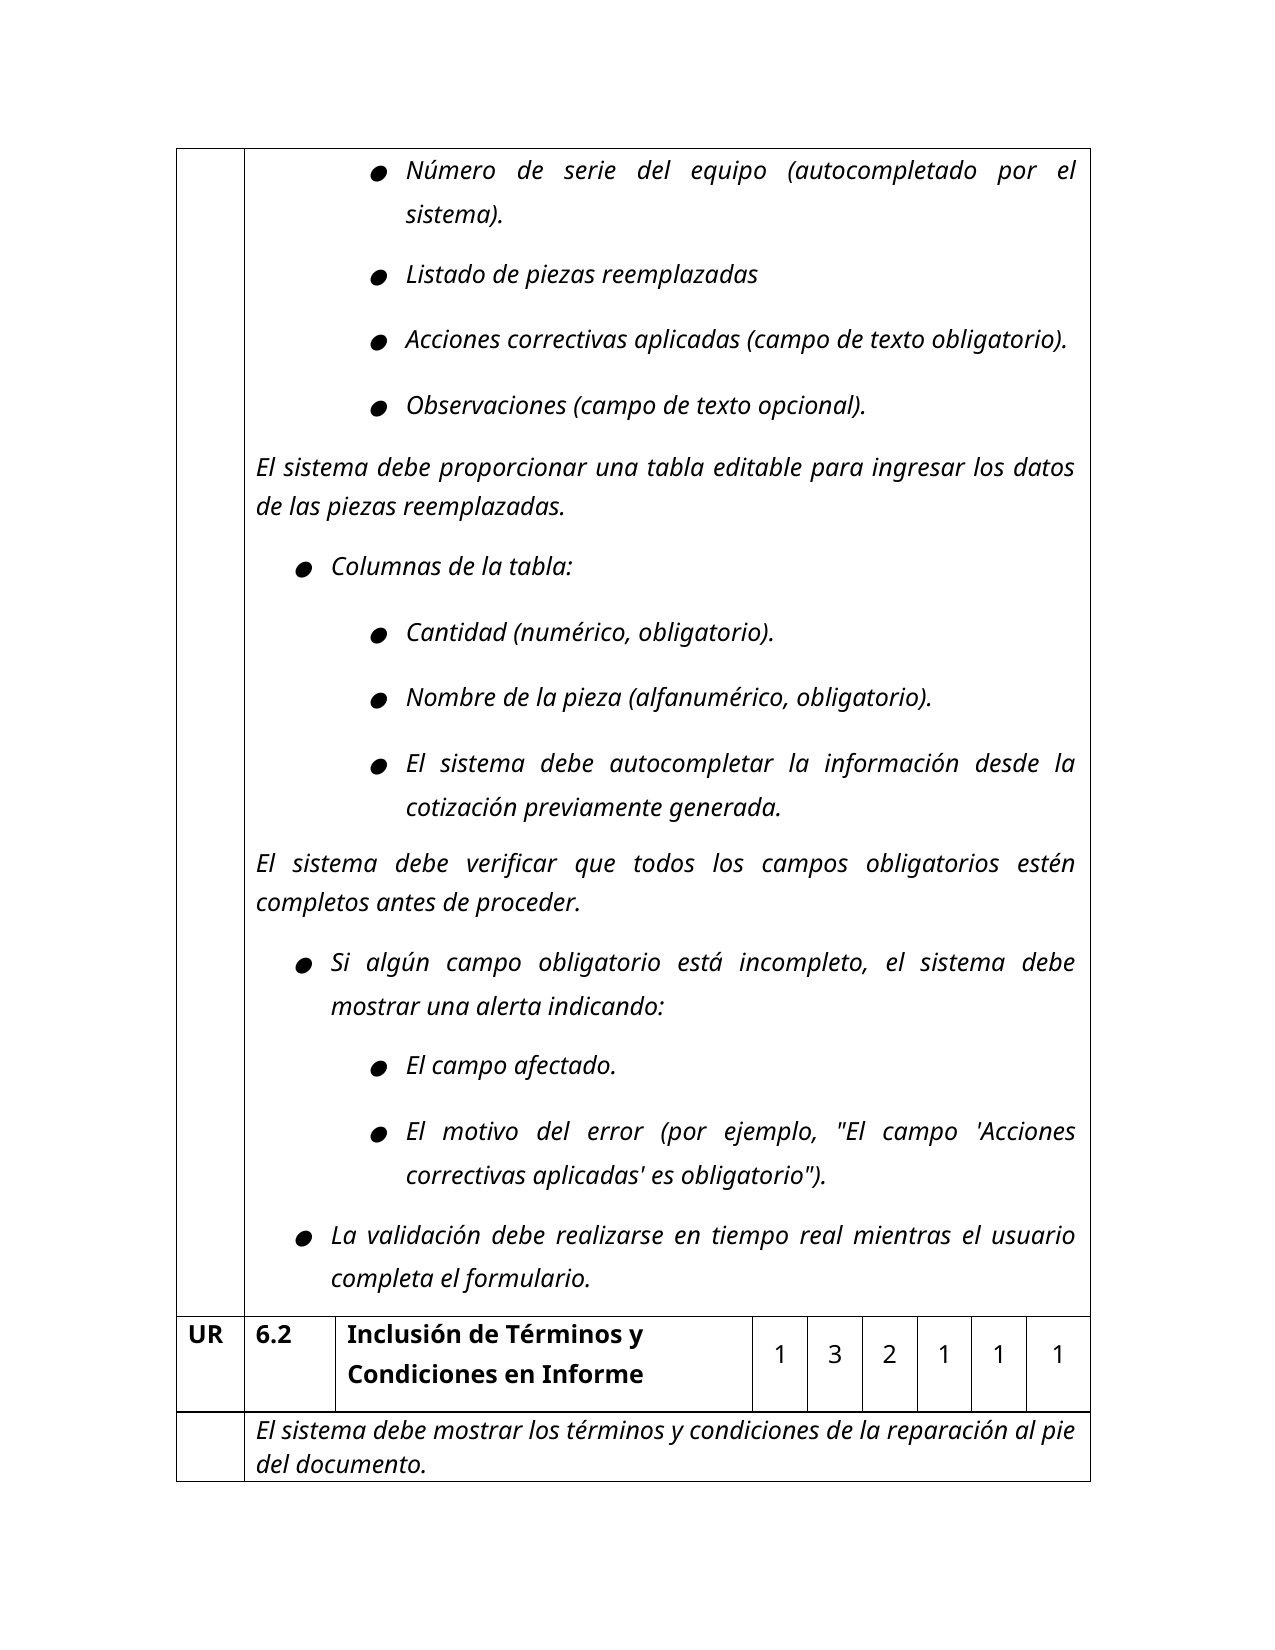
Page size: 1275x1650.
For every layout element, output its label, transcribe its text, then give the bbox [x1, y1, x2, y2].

table_cell [177, 149, 244, 1316]
table_cell 1 [972, 1317, 1026, 1411]
table_cell 1 [1027, 1317, 1090, 1411]
table_cell 6.2 [245, 1317, 335, 1411]
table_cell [245, 149, 1090, 1316]
table_cell 2 [863, 1317, 917, 1411]
table_cell 1 [753, 1317, 807, 1411]
table_cell [177, 1413, 244, 1481]
table_cell 3 [808, 1317, 862, 1411]
table_cell 1 [918, 1317, 971, 1411]
table_cell UR [177, 1317, 244, 1411]
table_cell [245, 1413, 1090, 1481]
table_cell Inclusión de Términos y Condiciones en Informe [336, 1317, 752, 1411]
